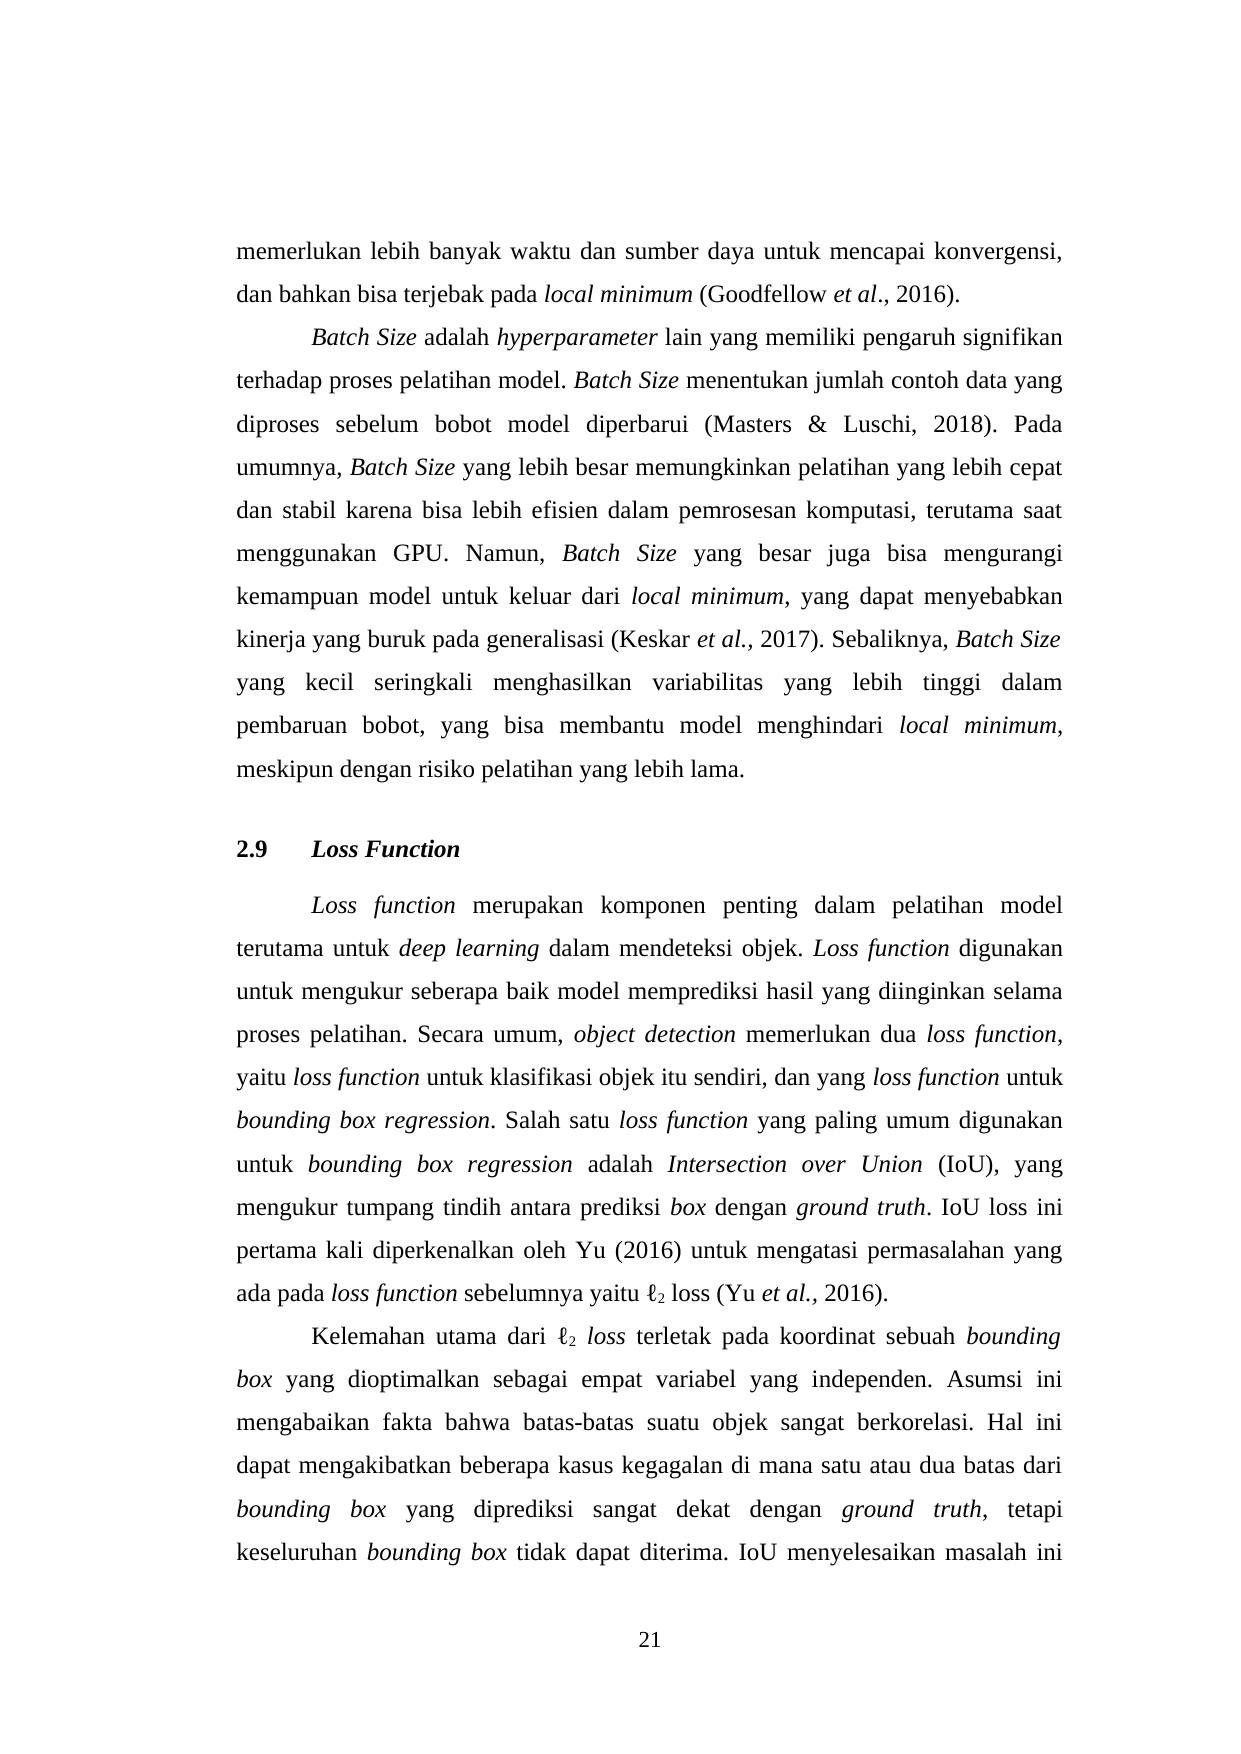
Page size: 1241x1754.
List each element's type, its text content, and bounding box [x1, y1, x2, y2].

text Loss function merupakan komponen penting dalam pelatihan model terutama untuk deep learning dalam mendeteksi objek. Loss function digunakan untuk mengukur seberapa baik model memprediksi hasil yang diinginkan selama proses pelatihan. Secara umum, object detection memerlukan dua loss function, yaitu loss function untuk klasifikasi objek itu sendiri, dan yang loss function untuk bounding box regression. Salah satu loss function yang paling umum digunakan untuk bounding box regression adalah Intersection over Union (IoU), yang mengukur tumpang tindih antara prediksi box dengan ground truth. IoU loss ini pertama kali diperkenalkan oleh Yu (2016) untuk mengatasi permasalahan yang ada pada loss function sebelumnya yaitu ℓ2 loss (Yu et al., 2016). [236, 890, 1063, 1307]
subtitle 2.9 Loss Function [236, 834, 1063, 863]
text Batch Size adalah hyperparameter lain yang memiliki pengaruh signifikan terhadap proses pelatihan model. Batch Size menentukan jumlah contoh data yang diproses sebelum bobot model diperbarui (Masters & Luschi, 2018). Pada umumnya, Batch Size yang lebih besar memungkinkan pelatihan yang lebih cepat dan stabil karena bisa lebih efisien dalam pemrosesan komputasi, terutama saat menggunakan GPU. Namun, Batch Size yang besar juga bisa mengurangi kemampuan model untuk keluar dari local minimum, yang dapat menyebabkan kinerja yang buruk pada generalisasi (Keskar et al., 2017). Sebaliknya, Batch Size yang kecil seringkali menghasilkan variabilitas yang lebih tinggi dalam pembaruan bobot, yang bisa membantu model menghindari local minimum, meskipun dengan risiko pelatihan yang lebih lama. [236, 322, 1063, 782]
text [236, 236, 1063, 308]
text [236, 1321, 1063, 1566]
